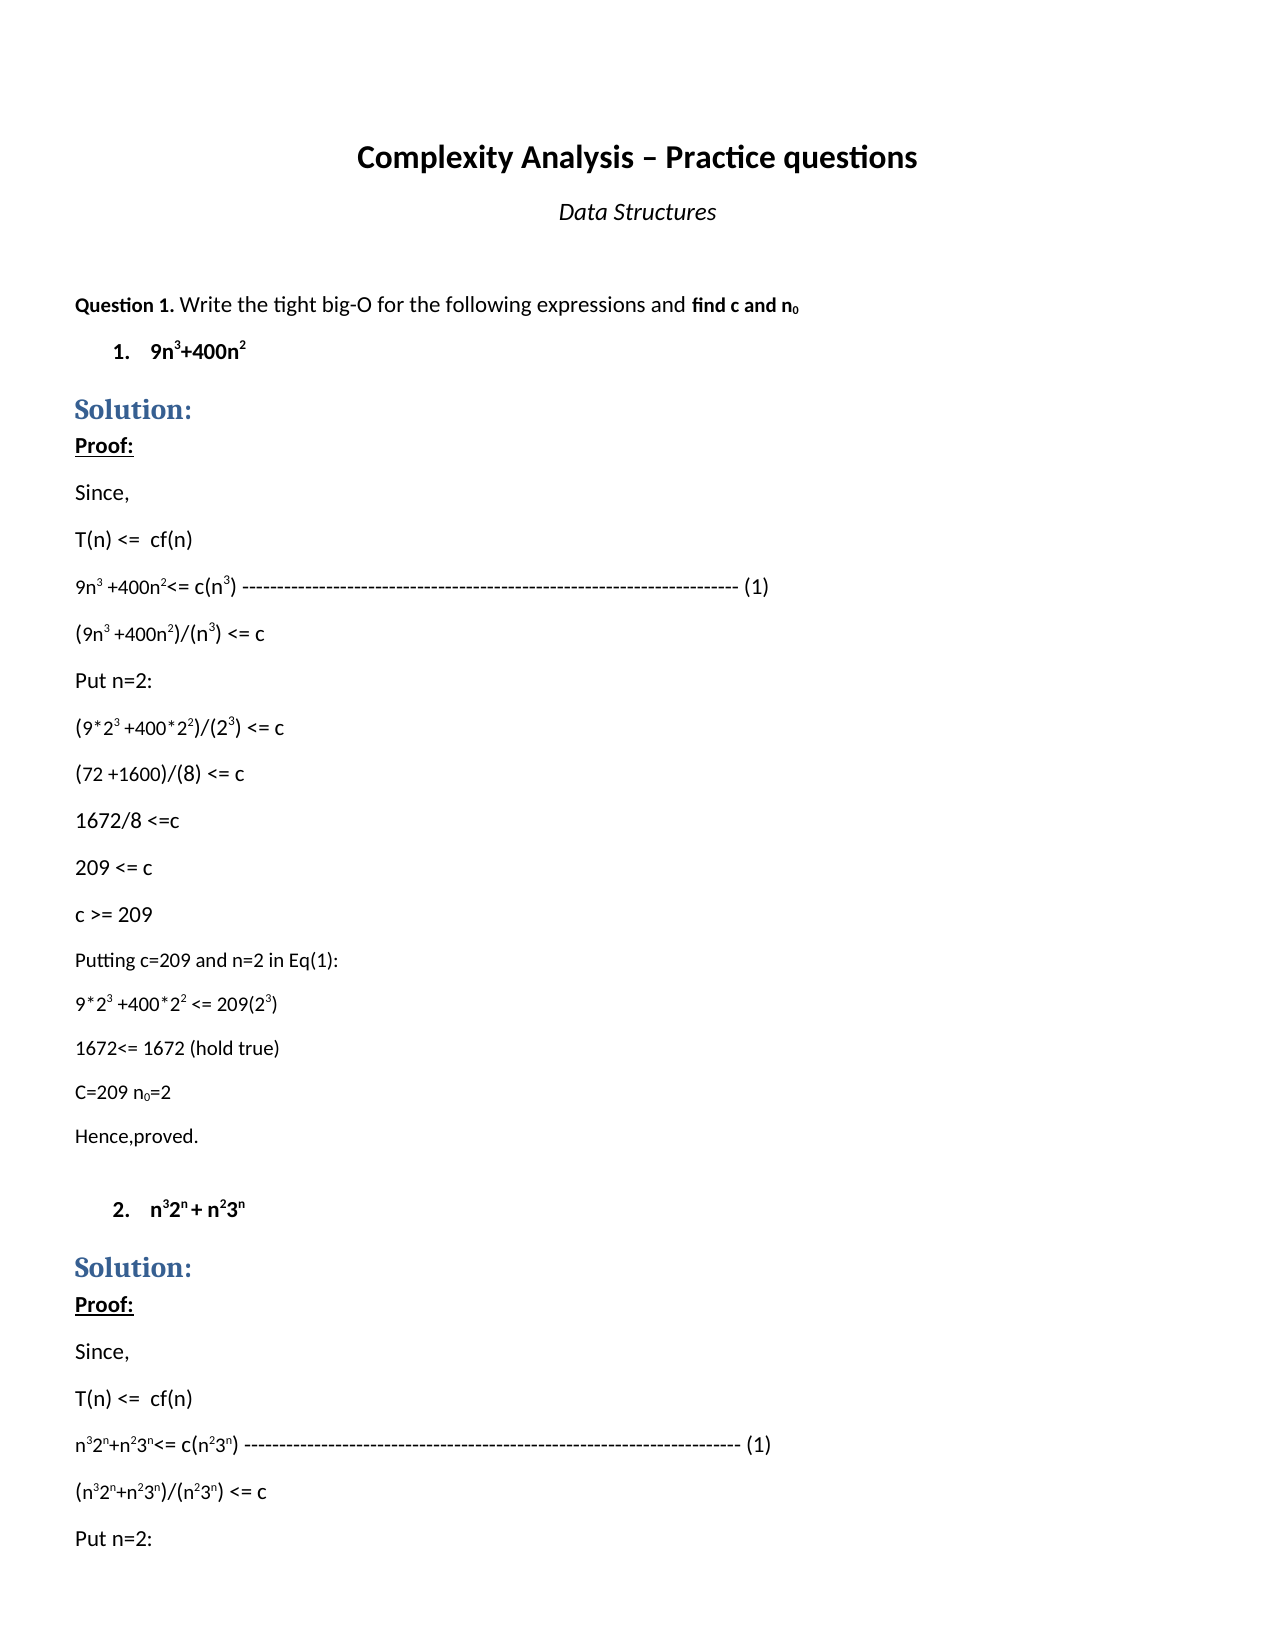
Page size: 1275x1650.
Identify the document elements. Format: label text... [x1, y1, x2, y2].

text Hence,proved. [75, 1123, 1200, 1149]
text 1672<= 1672 (hold true) [75, 1035, 1200, 1061]
text n32n+n23n<= c(n23n) ----------------------------------------------------------------------- (1) [75, 1431, 1200, 1458]
text T(n) <= cf(n) [75, 525, 1200, 553]
text Question 1. Write the tight big-O for the following expressions and find c and n0 [75, 290, 1200, 318]
text Complexity Analysis – Practice questions [75, 136, 1200, 176]
text c >= 209 [75, 900, 1200, 928]
subtitle Solution: [75, 393, 1200, 426]
list n32n + n23n [112, 1195, 1200, 1223]
text Since, [75, 1337, 1200, 1365]
text Putting c=209 and n=2 in Eq(1): [75, 947, 1200, 972]
text C=209 n0=2 [75, 1079, 1200, 1104]
text (72 +1600)/(8) <= c [75, 759, 1200, 787]
text Proof: [75, 1290, 1200, 1318]
text (9*23 +400*22)/(23) <= c [75, 713, 1200, 741]
text (9n3 +400n2)/(n3) <= c [75, 619, 1200, 647]
list 9n3+400n2 [112, 337, 1200, 365]
text Put n=2: [75, 666, 1200, 694]
text 209 <= c [75, 853, 1200, 881]
text Data Structures [75, 196, 1200, 227]
text Since, [75, 478, 1200, 506]
text Proof: [75, 431, 1200, 459]
text 9n3 +400n2<= c(n3) ----------------------------------------------------------------------- (1) [75, 572, 1200, 600]
subtitle Solution: [75, 1251, 1200, 1285]
text 9*23 +400*22 <= 209(23) [75, 991, 1200, 1016]
text 1672/8 <=c [75, 806, 1200, 834]
text (n32n+n23n)/(n23n) <= c [75, 1477, 1200, 1505]
text Put n=2: [75, 1524, 1200, 1552]
text T(n) <= cf(n) [75, 1384, 1200, 1412]
